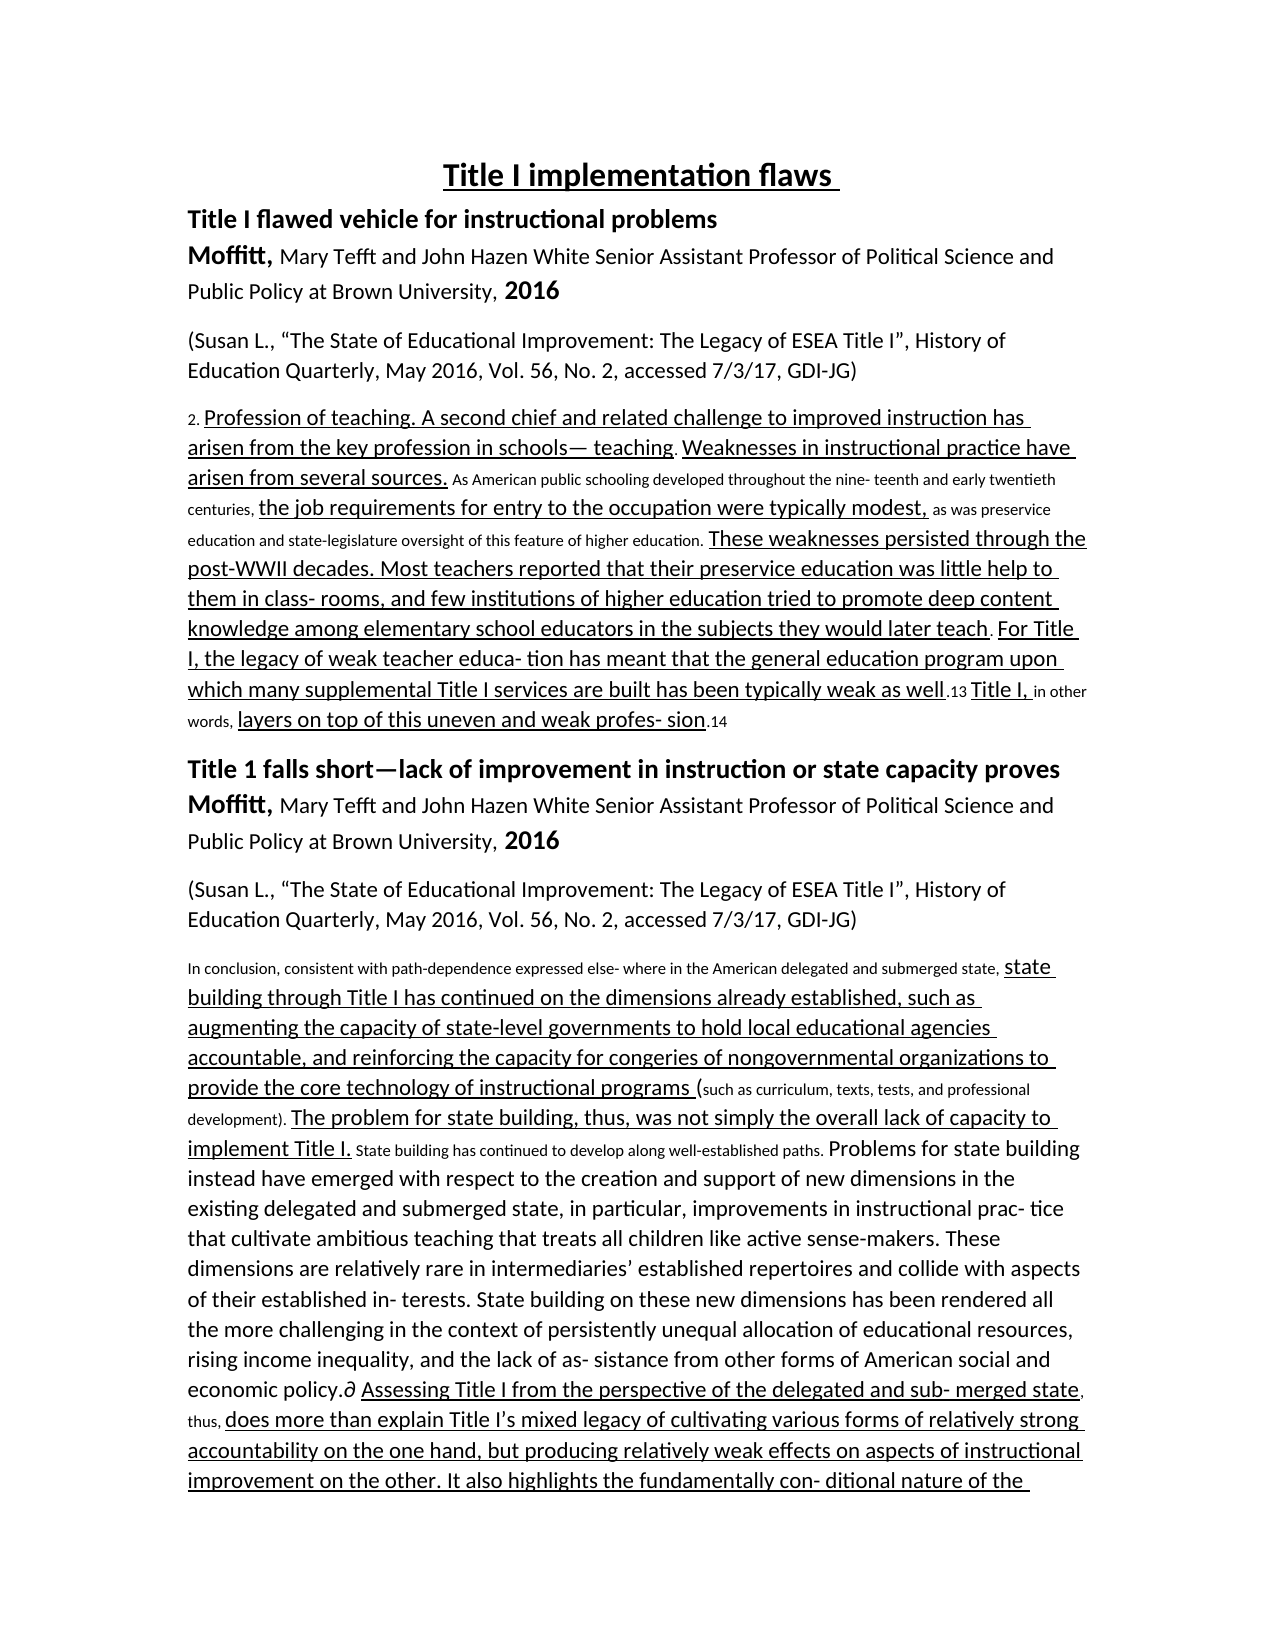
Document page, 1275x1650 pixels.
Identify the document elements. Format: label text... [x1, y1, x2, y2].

text (Susan L., “The State of Educational Improvement: The Legacy of ESEA Title I”, History of Education Quarterly, May 2016, Vol. 56, No. 2, accessed 7/3/17, GDI-JG) [187, 875, 1087, 934]
text 2. Profession of teaching. A second chief and related challenge to improved instruction has arisen from the key profession in schools— teaching. Weaknesses in instructional practice have arisen from several sources. As American public schooling developed throughout the nine- teenth and early twentieth centuries, the job requirements for entry to the occupation were typically modest, as was preservice education and state-legislature oversight of this feature of higher education. These weaknesses persisted through the post-WWII decades. Most teachers reported that their preservice education was little help to them in class- rooms, and few institutions of higher education tried to promote deep content knowledge among elementary school educators in the subjects they would later teach. For Title I, the legacy of weak teacher educa- tion has meant that the general education program upon which many supplemental Title I services are built has been typically weak as well.13 Title I, in other words, layers on top of this uneven and weak profes- sion.14 [187, 403, 1087, 733]
text Moffitt, Mary Tefft and John Hazen White Senior Assistant Professor of Political Science and Public Policy at Brown University, 2016 [187, 787, 1087, 856]
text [187, 952, 1087, 1494]
text Moffitt, Mary Tefft and John Hazen White Senior Assistant Professor of Political Science and Public Policy at Brown University, 2016 [187, 238, 1087, 307]
subtitle Title I implementation flaws [187, 154, 1087, 195]
subtitle Title I flawed vehicle for instructional problems [187, 202, 1087, 235]
text (Susan L., “The State of Educational Improvement: The Legacy of ESEA Title I”, History of Education Quarterly, May 2016, Vol. 56, No. 2, accessed 7/3/17, GDI-JG) [187, 326, 1087, 384]
subtitle Title 1 falls short—lack of improvement in instruction or state capacity proves [187, 752, 1087, 785]
